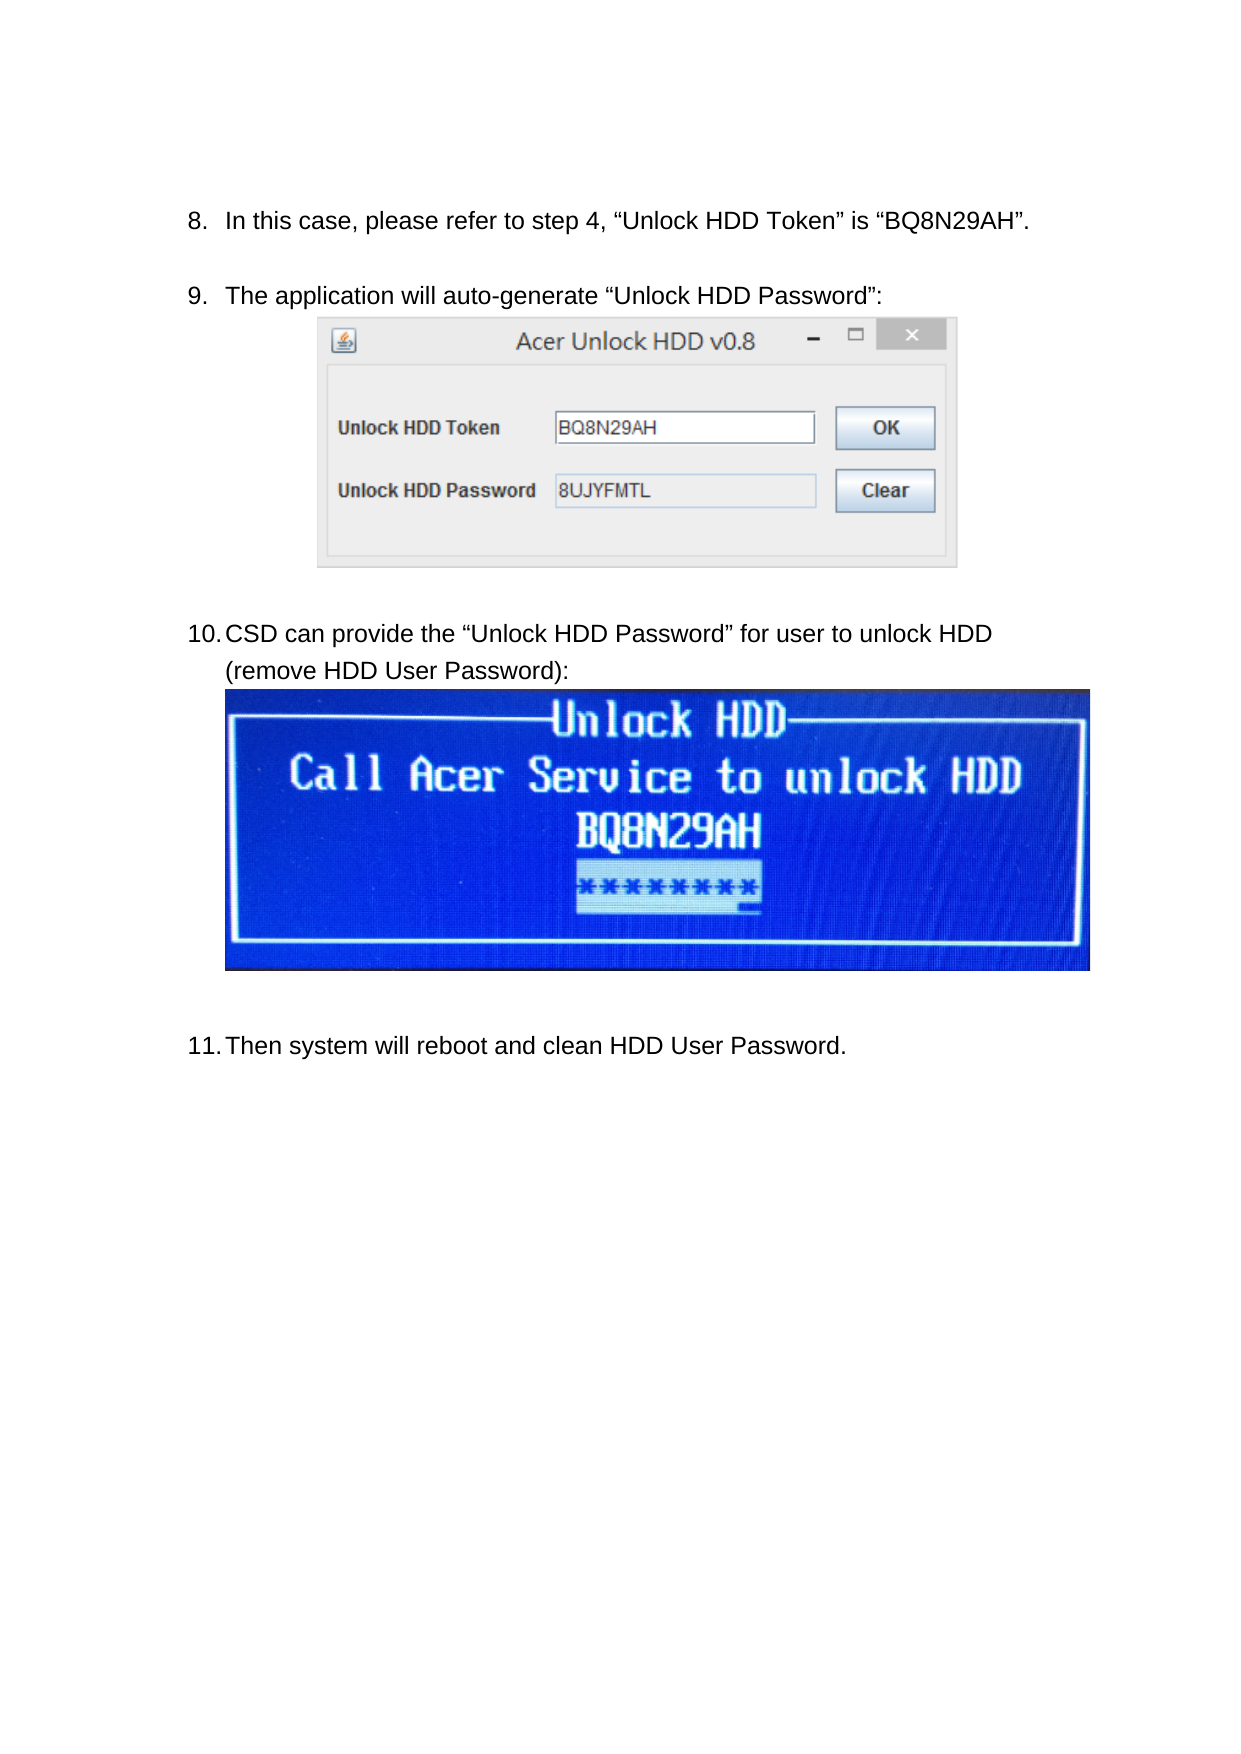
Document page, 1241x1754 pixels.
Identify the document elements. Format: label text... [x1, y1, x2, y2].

picture [225, 689, 1091, 971]
list Then system will reboot and clean HDD User Password. [187, 1027, 1053, 1064]
picture [317, 314, 961, 568]
list CSD can provide the “Unlock HDD Password” for user to unlock HDD (remove HDD User Password): [187, 614, 1053, 689]
list In this case, please refer to step 4, “Unlock HDD Token” is “BQ8N29AH”. [187, 202, 1053, 239]
list The application will auto-generate “Unlock HDD Password”: [187, 277, 1053, 314]
